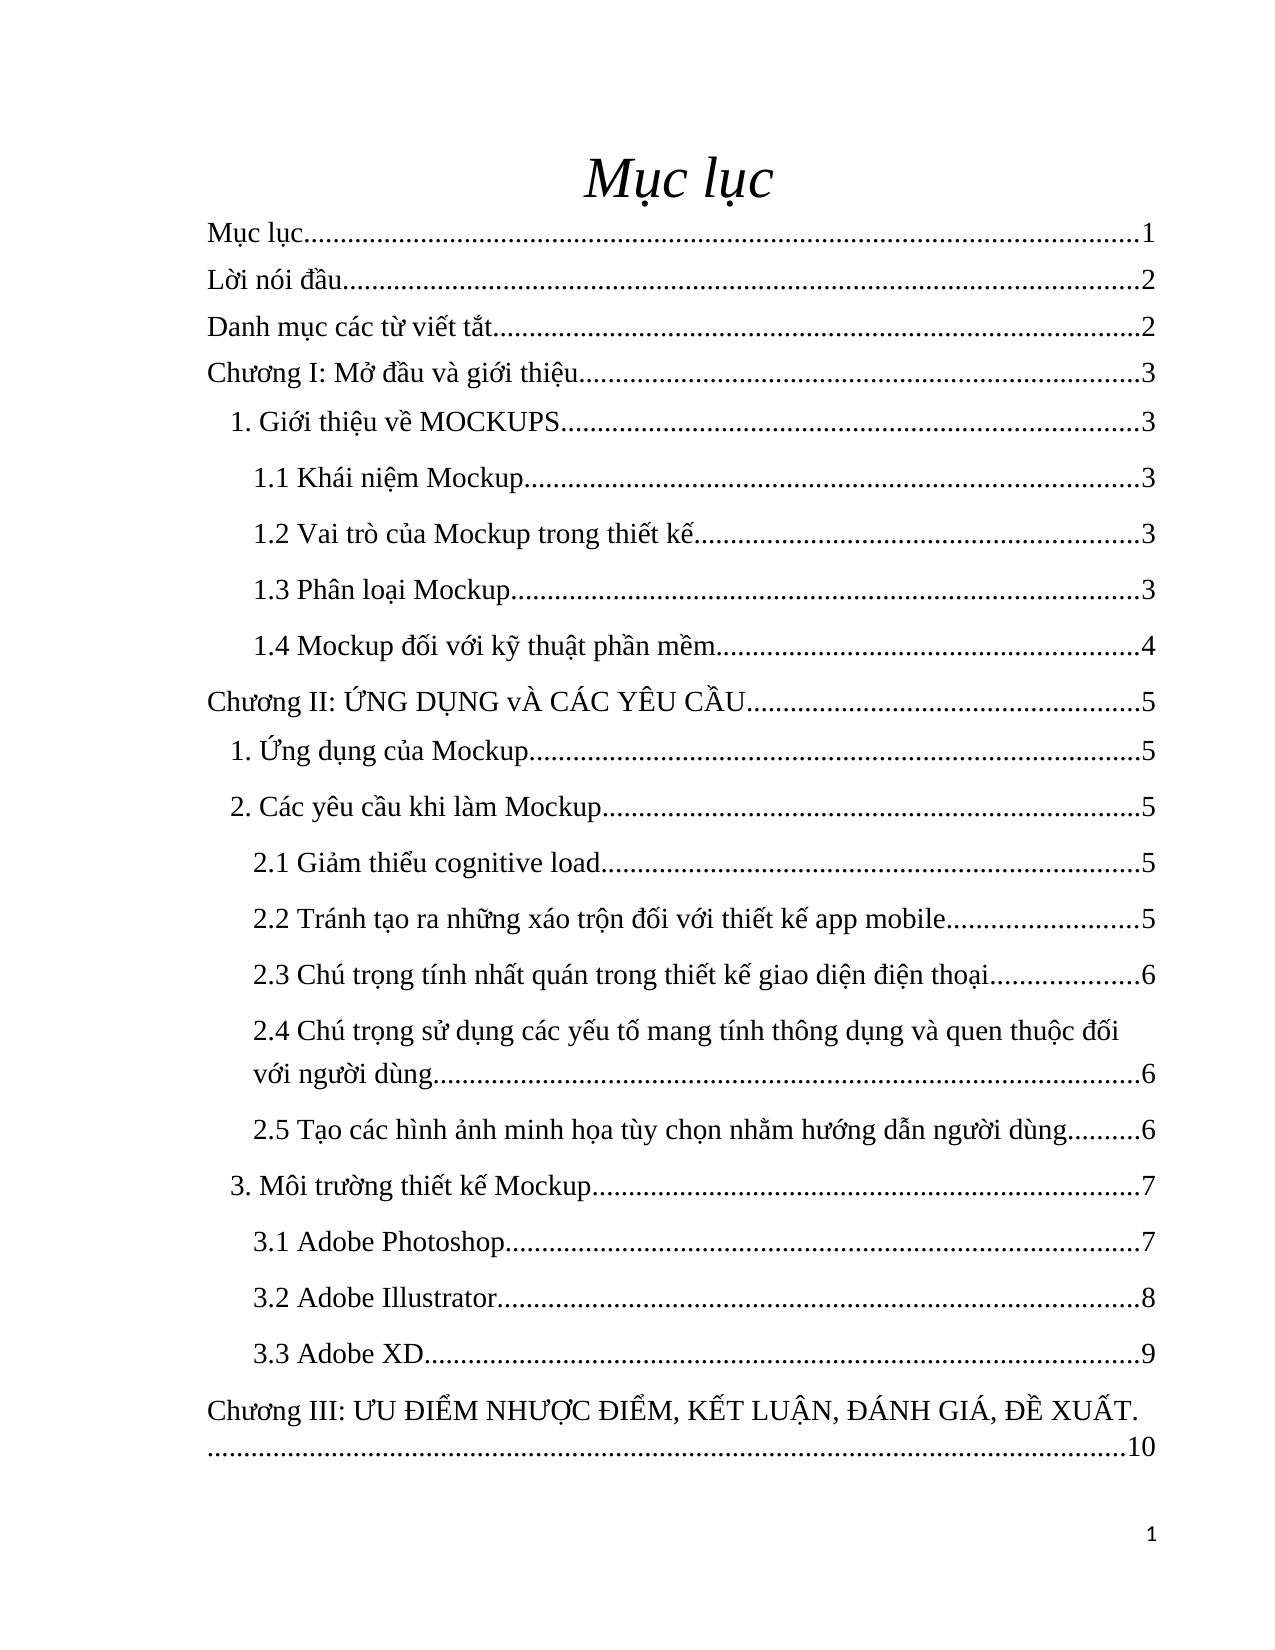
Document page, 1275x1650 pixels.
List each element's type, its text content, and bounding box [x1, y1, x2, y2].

text 2.3 Chú trọng tính nhất quán trong thiết kế giao diện điện thoại. 6 [253, 957, 1157, 990]
text 2.5 Tạo các hình ảnh minh họa tùy chọn nhằm hướng dẫn người dùng. 6 [253, 1112, 1157, 1146]
text 3.1 Adobe Photoshop 7 [253, 1224, 1157, 1258]
text 2.1 Giảm thiểu cognitive load. 5 [253, 845, 1157, 878]
text 1. Ứng dụng của Mockup. 5 [536, 733, 1157, 766]
text Chương II: ỨNG DỤNG vÀ CÁC YÊU CẦU 5 [746, 684, 1157, 718]
text 1. Giới thiệu về MOCKUPS 3 [230, 404, 1157, 437]
text Chương I: Mở đầu và giới thiệu 3 [207, 355, 1157, 389]
text 3.2 Adobe Illustrator 8 [253, 1281, 1157, 1314]
text 2. Các yêu cầu khi làm Mockup. 5 [609, 789, 1157, 822]
text 2.4 Chú trọng sử dụng các yếu tố mang tính thông dụng và quen thuộc đối với người dùng. 6 [253, 1013, 1157, 1090]
text Danh mục các từ viết tắt 2 [207, 309, 1157, 342]
text Mục lục 1 [207, 216, 1157, 249]
text Chương III: ƯU ĐIỂM NHƯỢC ĐIỂM, KẾT LUẬN, ĐÁNH GIÁ, ĐỀ XUẤT. 10 [207, 1393, 1157, 1462]
text 2.2 Tránh tạo ra những xáo trộn đối với thiết kế app mobile. 5 [253, 901, 1157, 934]
text 3. Môi trường thiết kế Mockup. 7 [230, 1168, 1157, 1202]
text Chương II: ỨNG DỤNG vÀ CÁC YÊU CẦU 5 [207, 684, 336, 718]
subtitle Mục lục [207, 143, 1157, 210]
text 1.4 Mockup đối với kỹ thuật phần mềm. 4 [253, 628, 1157, 662]
text 1.1 Khái niệm Mockup. 3 [253, 460, 1157, 493]
text 1.2 Vai trò của Mockup trong thiết kế 3 [253, 516, 1157, 549]
text Lời nói đầu 2 [207, 262, 1157, 296]
text 3.3 Adobe XD 9 [253, 1337, 1157, 1370]
text 1.3 Phân loại Mockup 3 [253, 572, 1157, 606]
